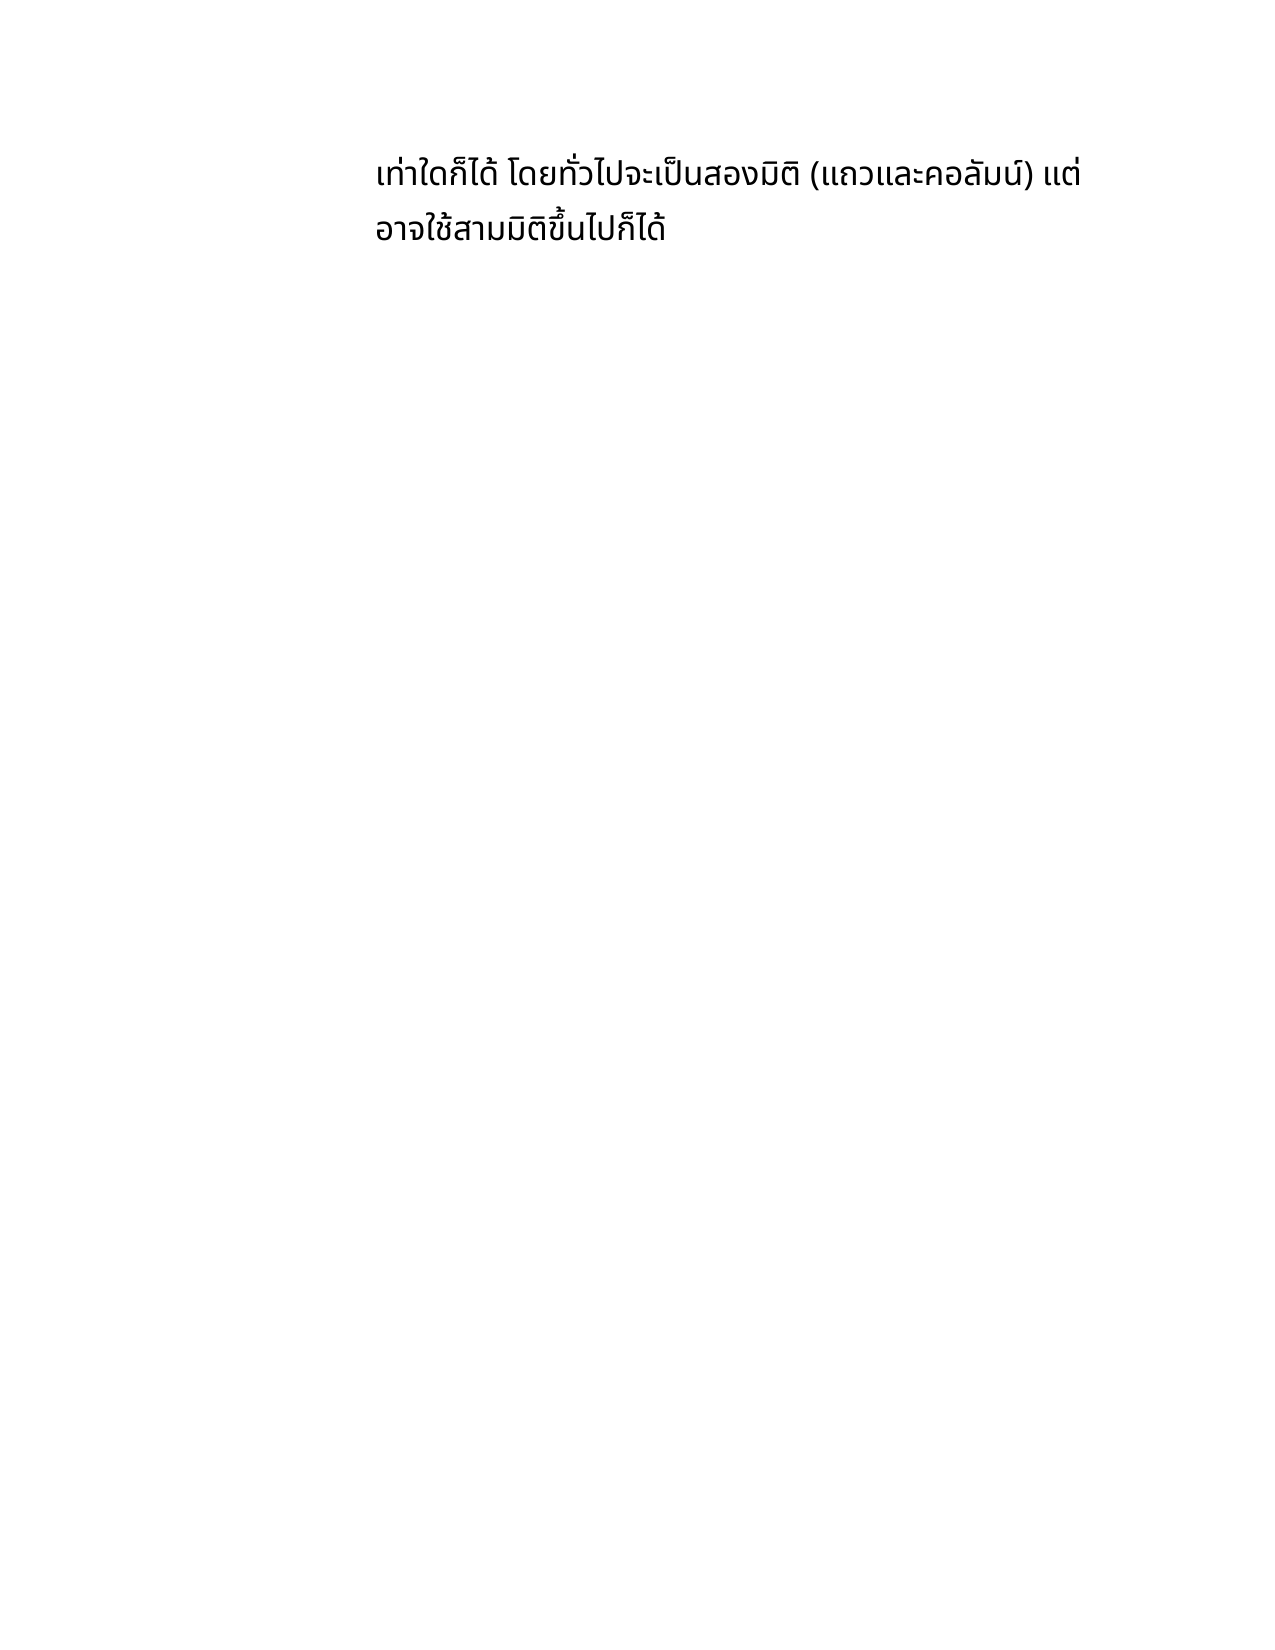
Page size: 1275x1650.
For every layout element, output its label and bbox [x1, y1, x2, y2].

list [337, 150, 1125, 255]
